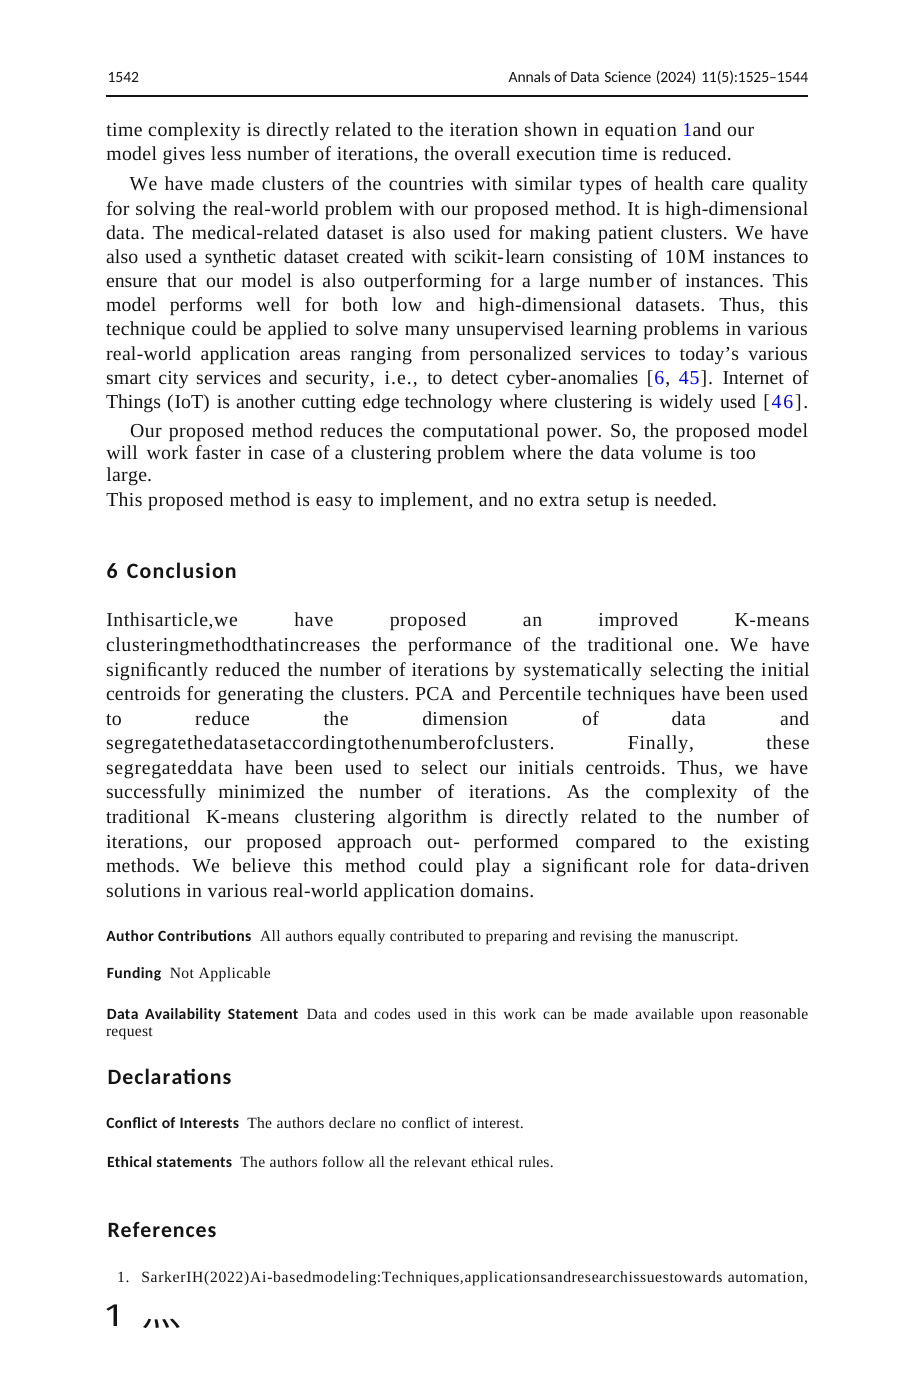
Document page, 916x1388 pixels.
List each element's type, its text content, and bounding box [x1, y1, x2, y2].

text References [107, 1219, 809, 1242]
text 6 Conclusion [106, 562, 809, 583]
text Our proposed method reduces the computational power. So, the proposed model will work faster in case of a clustering problem where the data volume is too large. [106, 420, 808, 485]
text Data Availability Statement Data and codes used in this work can be made available upon reasonable request [106, 1005, 809, 1040]
text Declarations [107, 1067, 809, 1089]
text Ethical statements The authors follow all the relevant ethical rules. [107, 1155, 809, 1171]
text Inthisarticle,we have proposed an improved K-means clusteringmethodthatincreases the performance of the traditional one. We have signiﬁcantly reduced the number of iterations by systematically selecting the initial centroids for generating the clusters. PCA and Percentile techniques have been used to reduce the dimension of data and segregatethedatasetaccordingtothenumberofclusters. Finally, these segregateddata have been used to select our initials centroids. Thus, we have successfully minimized the number of iterations. As the complexity of the traditional K-means clustering algorithm is directly related to the number of iterations, our proposed approach out- performed compared to the existing methods. We believe this method could play a signiﬁcant role for data-driven solutions in various real-world application domains. [106, 608, 809, 902]
text Author Contributions All authors equally contributed to preparing and revising the manuscript. Funding Not Applicable [106, 927, 740, 983]
text time complexity is directly related to the iteration shown in equation 1and our model gives less number of iterations, the overall execution time is reduced. [106, 118, 808, 165]
text Conﬂict of Interests The authors declare no conﬂict of interest. [106, 1116, 809, 1132]
text We have made clusters of the countries with similar types of health care quality for solving the real-world problem with our proposed method. It is high-dimensional data. The medical-related dataset is also used for making patient clusters. We have also used a synthetic dataset created with scikit-learn consisting of 10M instances to ensure that our model is also outperforming for a large number of instances. This model performs well for both low and high-dimensional datasets. Thus, this technique could be applied to solve many unsupervised learning problems in various real-world application areas ranging from personalized services to today’s various smart city services and security, i.e., to detect cyber-anomalies [6, 45]. Internet of Things (IoT) is another cutting edge technology where clustering is widely used [46]. [106, 172, 809, 413]
text This proposed method is easy to implement, and no extra setup is needed. [106, 492, 809, 510]
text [117, 1269, 808, 1286]
